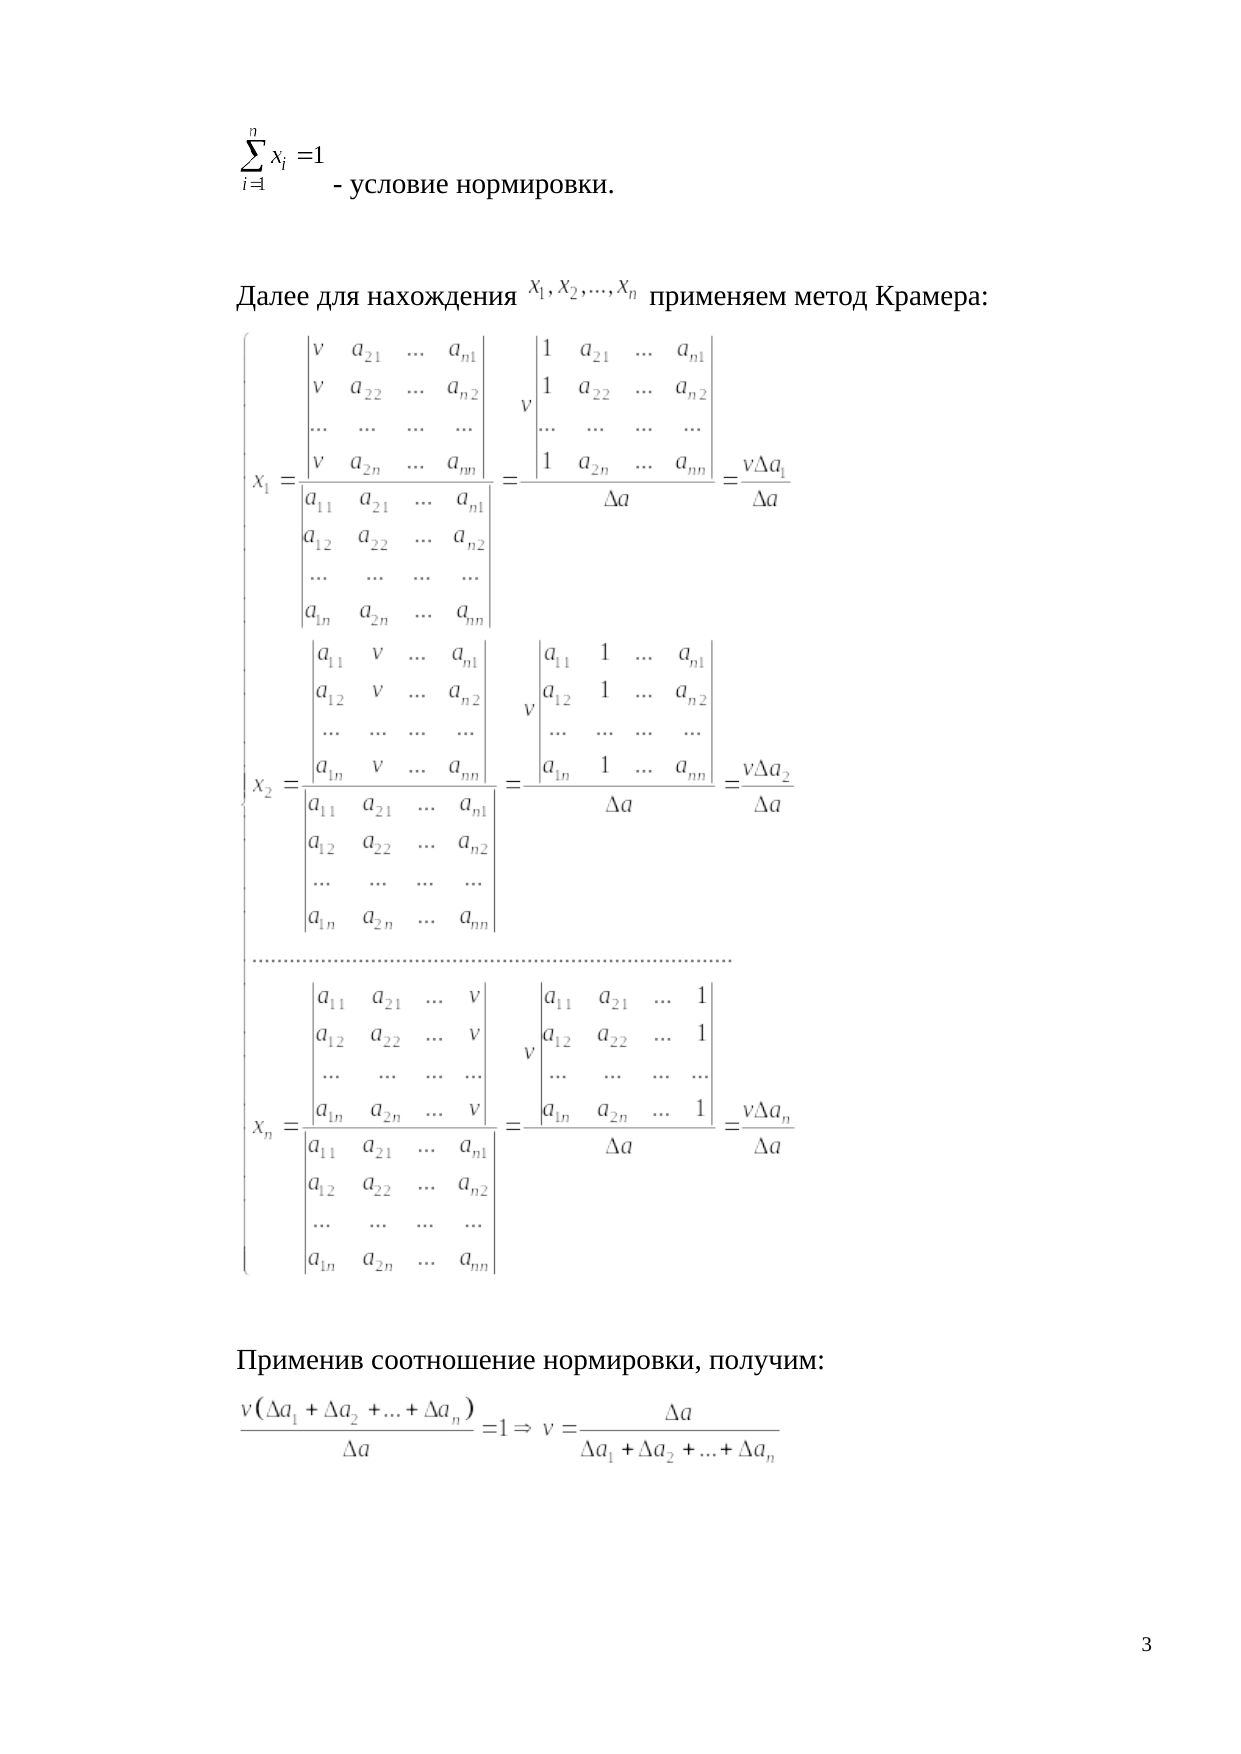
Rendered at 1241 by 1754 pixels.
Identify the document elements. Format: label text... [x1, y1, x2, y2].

text Применив соотношение нормировки, получим: [177, 1342, 1152, 1376]
text Далее для нахождения применяем метод Крамера: [177, 266, 1152, 312]
text - условие нормировки. [177, 118, 1152, 199]
